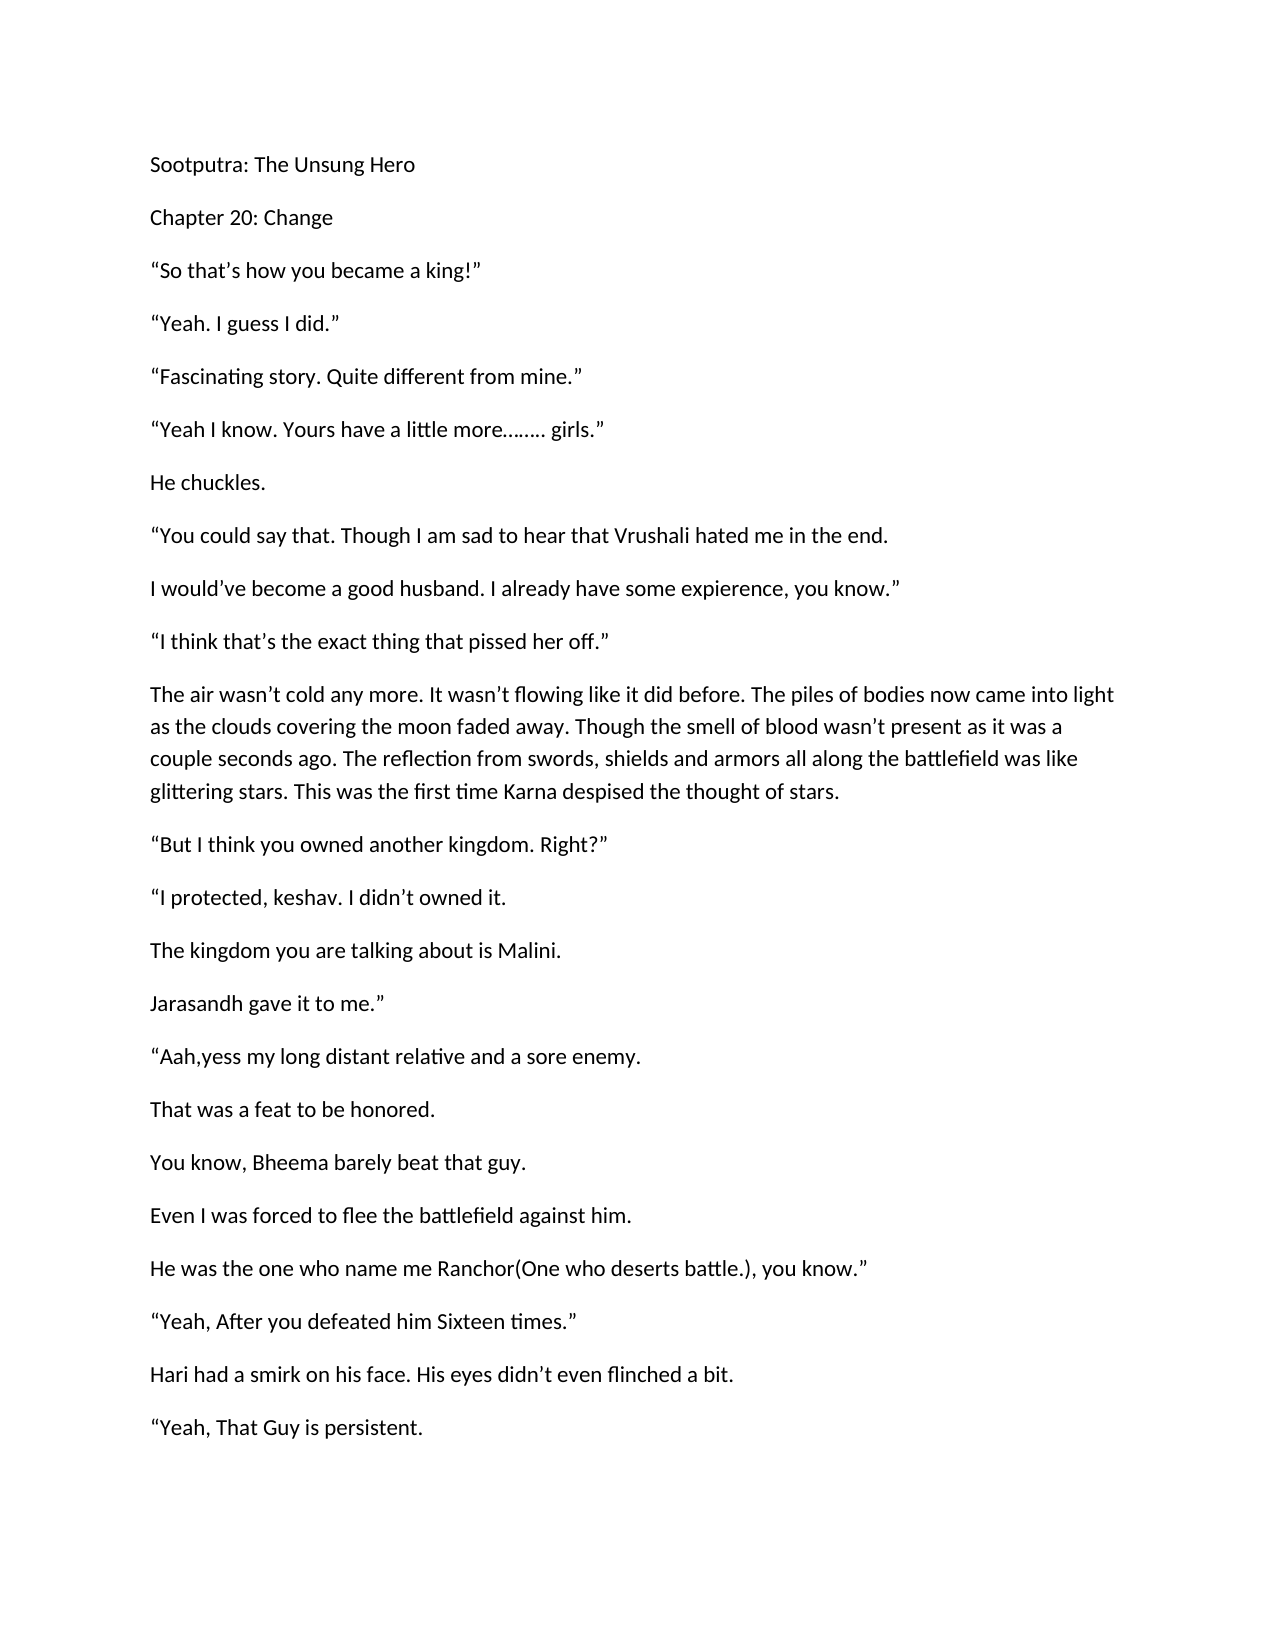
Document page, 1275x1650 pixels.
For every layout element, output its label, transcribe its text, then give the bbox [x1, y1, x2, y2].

text That was a feat to be honored. [150, 1095, 1125, 1123]
text “Yeah I know. Yours have a little more…….. girls.” [150, 415, 1125, 443]
text The kingdom you are talking about is Malini. [150, 936, 1125, 964]
text “But I think you owned another kingdom. Right?” [150, 830, 1125, 858]
text “So that’s how you became a king!” [150, 256, 1125, 284]
text “I protected, keshav. I didn’t owned it. [150, 883, 1125, 911]
text He chuckles. [150, 468, 1125, 496]
text Chapter 20: Change [150, 203, 1125, 231]
text The air wasn’t cold any more. It wasn’t flowing like it did before. The piles of bodies now came into light as the clouds covering the moon faded away. Though the smell of blood wasn’t present as it was a couple seconds ago. The reflection from swords, shields and armors all along the battlefield was like glittering stars. This was the first time Karna despised the thought of stars. [150, 680, 1125, 805]
text “Yeah, After you defeated him Sixteen times.” [150, 1307, 1125, 1335]
text I would’ve become a good husband. I already have some expierence, you know.” [150, 574, 1125, 602]
text “Aah,yess my long distant relative and a sore enemy. [150, 1042, 1125, 1070]
text Hari had a smirk on his face. His eyes didn’t even flinched a bit. [150, 1360, 1125, 1388]
text Even I was forced to flee the battlefield against him. [150, 1201, 1125, 1229]
text “You could say that. Though I am sad to hear that Vrushali hated me in the end. [150, 521, 1125, 549]
text Jarasandh gave it to me.” [150, 989, 1125, 1017]
text “Yeah. I guess I did.” [150, 309, 1125, 337]
text He was the one who name me Ranchor(One who deserts battle.), you know.” [150, 1254, 1125, 1282]
text “Yeah, That Guy is persistent. [150, 1413, 1125, 1441]
text You know, Bheema barely beat that guy. [150, 1148, 1125, 1176]
text Sootputra: The Unsung Hero [150, 150, 1125, 178]
text “I think that’s the exact thing that pissed her off.” [150, 627, 1125, 655]
text “Fascinating story. Quite different from mine.” [150, 362, 1125, 390]
